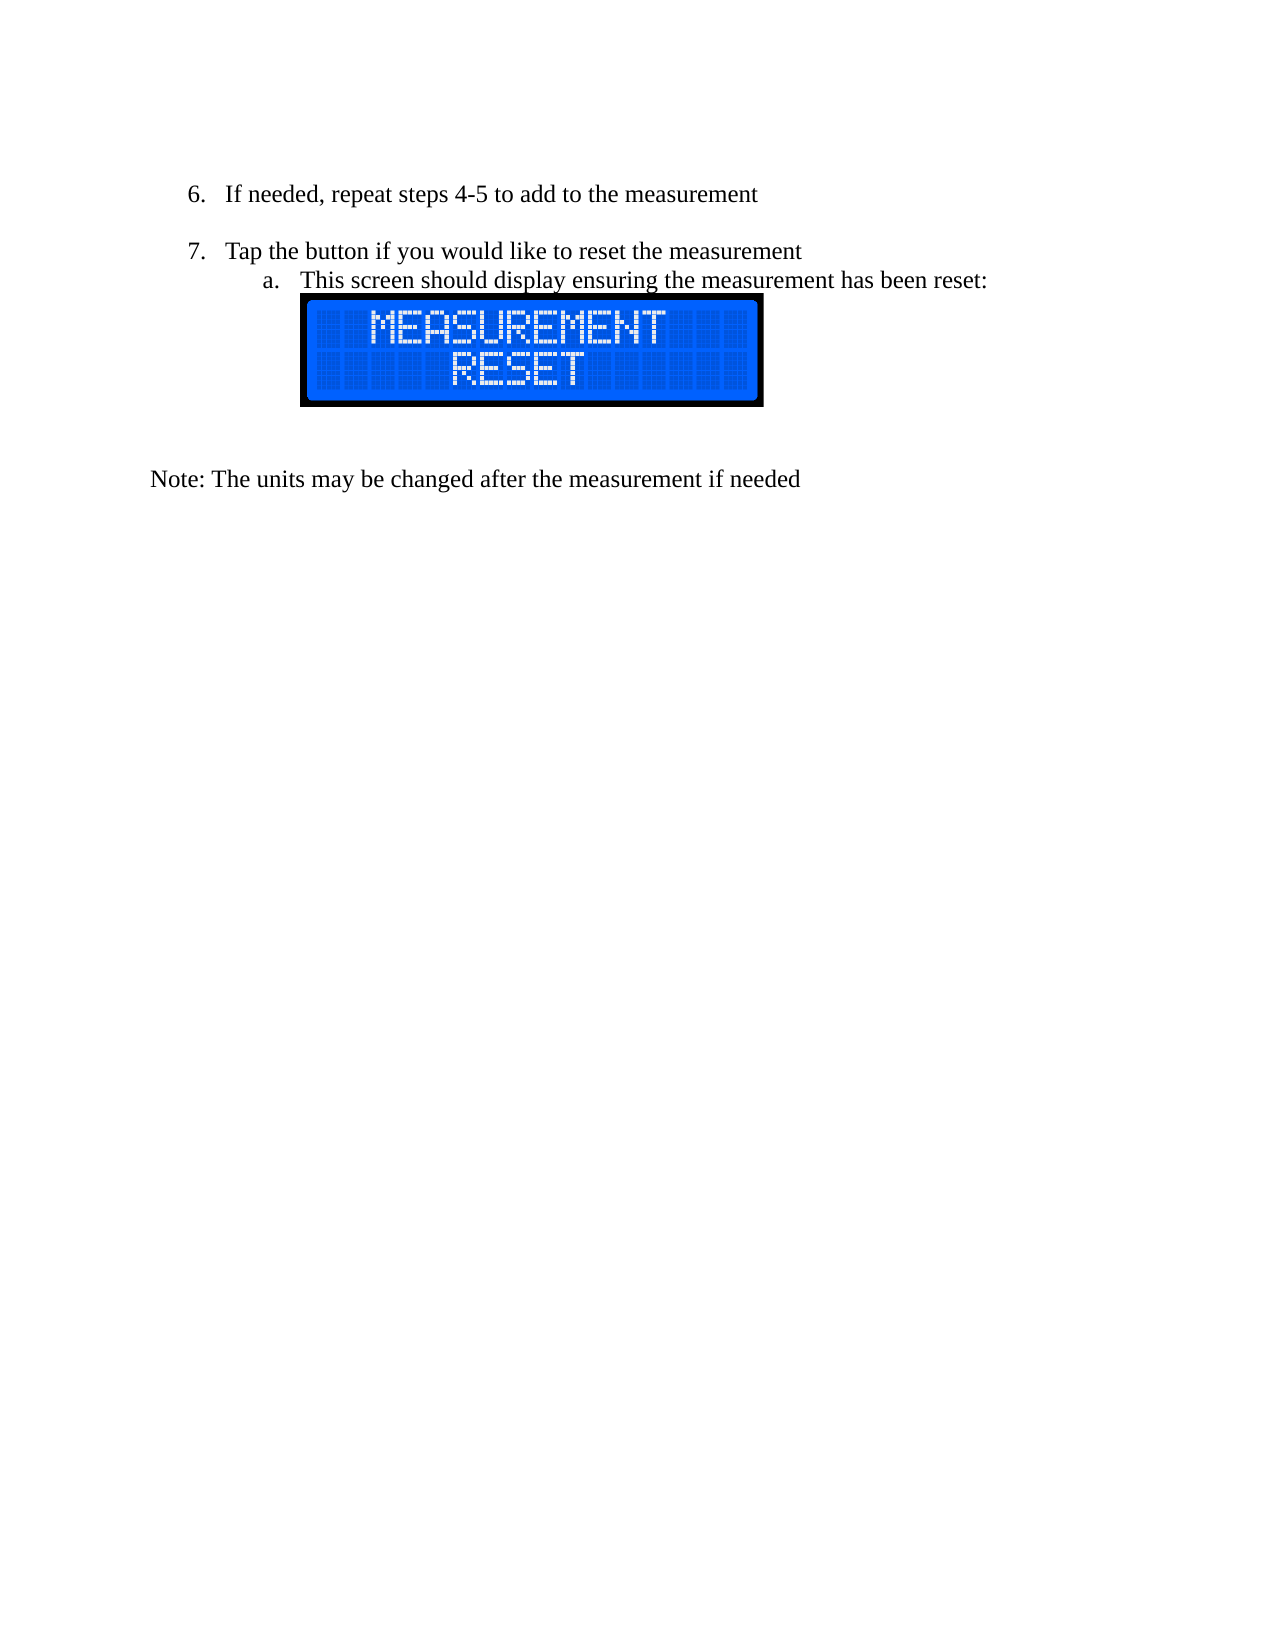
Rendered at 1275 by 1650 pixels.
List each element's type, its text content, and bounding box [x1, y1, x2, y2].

list This screen should display ensuring the measurement has been reset: [262, 265, 1125, 294]
list If needed, repeat steps 4-5 to add to the measurement [187, 179, 1125, 207]
text Note: The units may be changed after the measurement if needed [150, 464, 1125, 492]
picture [300, 293, 764, 407]
list Tap the button if you would like to reset the measurement [187, 236, 1125, 265]
